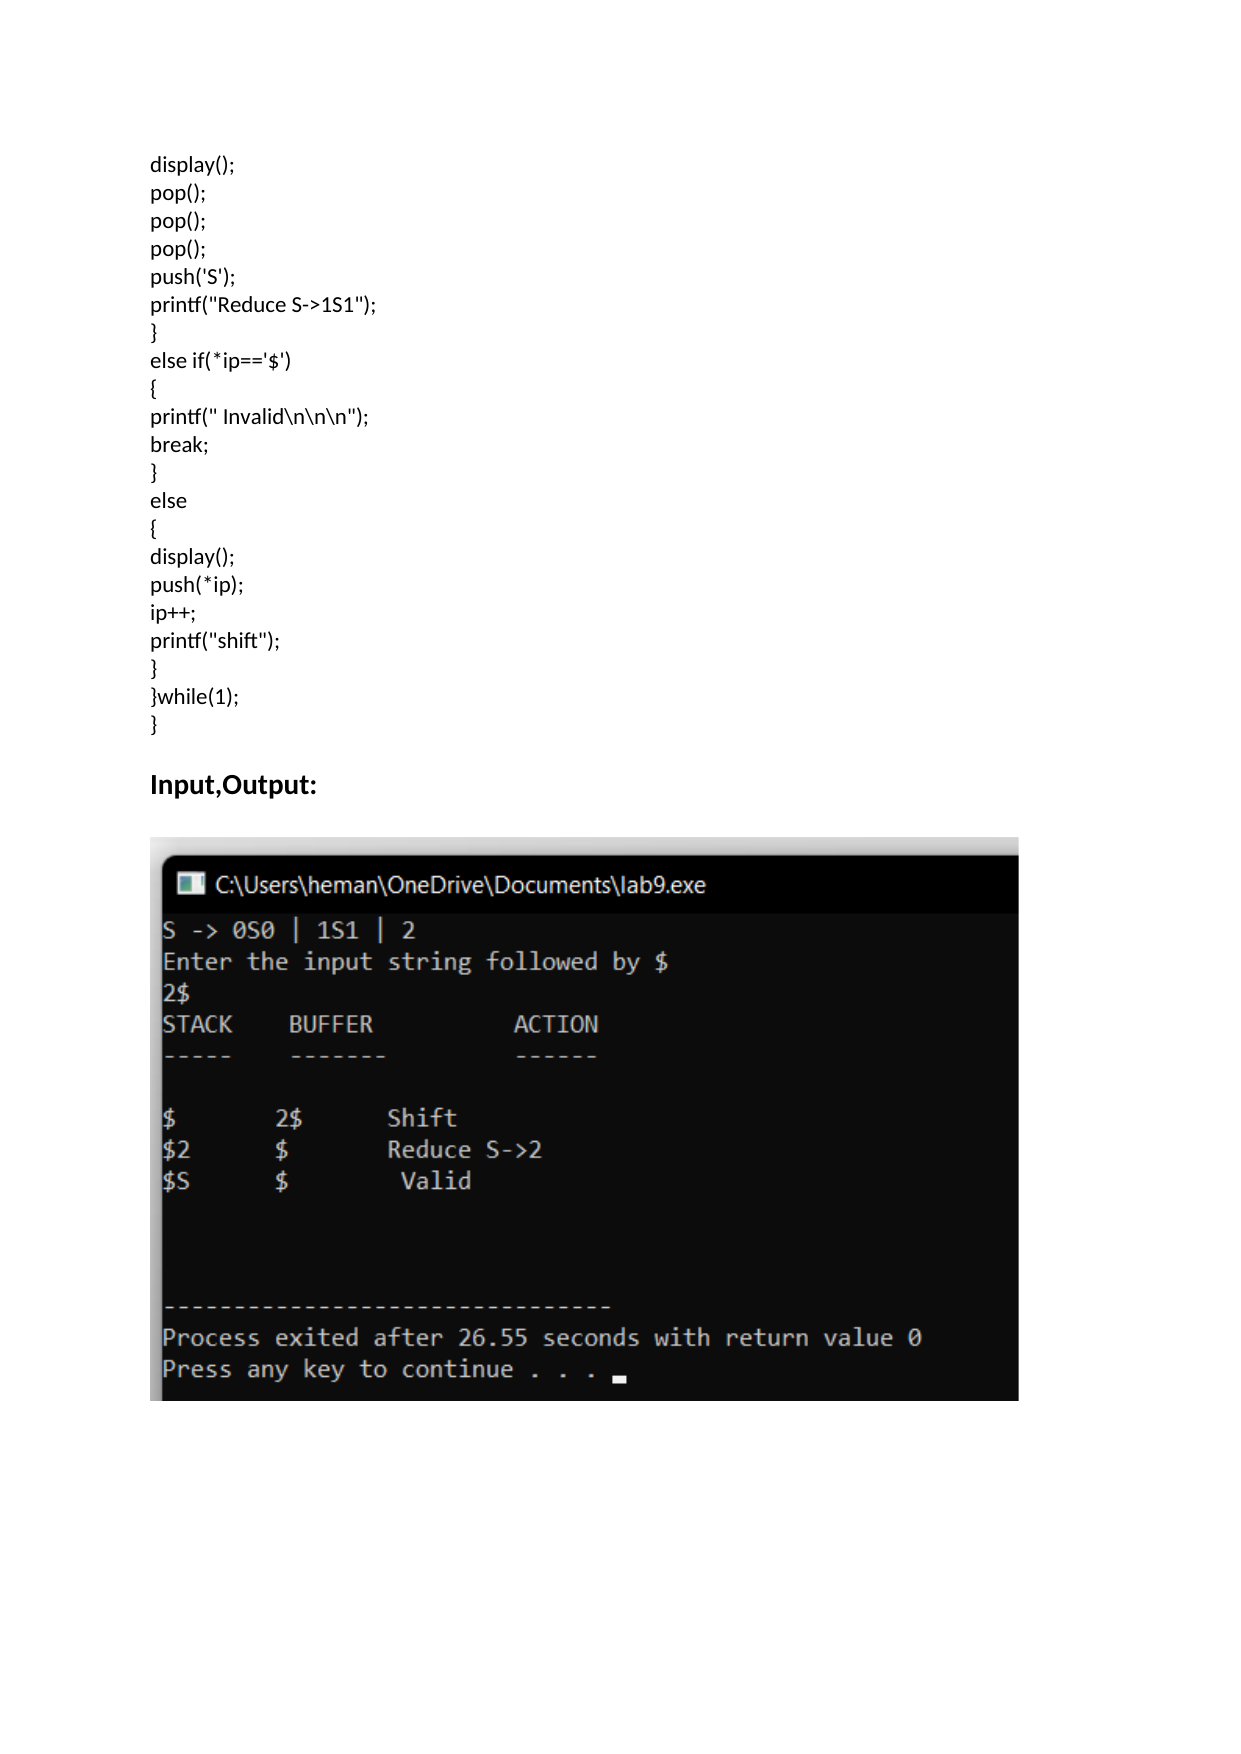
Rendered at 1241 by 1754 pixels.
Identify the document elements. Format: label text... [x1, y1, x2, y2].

text display(); [150, 542, 1090, 570]
text }while(1); [150, 682, 1090, 710]
text } [150, 318, 1090, 346]
text { [150, 374, 1090, 402]
text Input,Output: [150, 766, 1090, 802]
text else [150, 486, 1090, 514]
text } [150, 710, 1090, 738]
text printf("shift"); [150, 626, 1090, 654]
text printf("Reduce S->1S1"); [150, 290, 1090, 318]
text pop(); [150, 234, 1090, 262]
text display(); [150, 150, 1090, 178]
text break; [150, 430, 1090, 458]
text { [150, 514, 1090, 542]
text push(*ip); [150, 570, 1090, 598]
text pop(); [150, 178, 1090, 206]
picture [150, 837, 1019, 1401]
text } [150, 654, 1090, 682]
text ip++; [150, 598, 1090, 626]
text pop(); [150, 206, 1090, 234]
text printf(" Invalid\n\n\n"); [150, 402, 1090, 430]
text push('S'); [150, 262, 1090, 290]
text } [150, 458, 1090, 486]
text else if(*ip=='$') [150, 346, 1090, 374]
